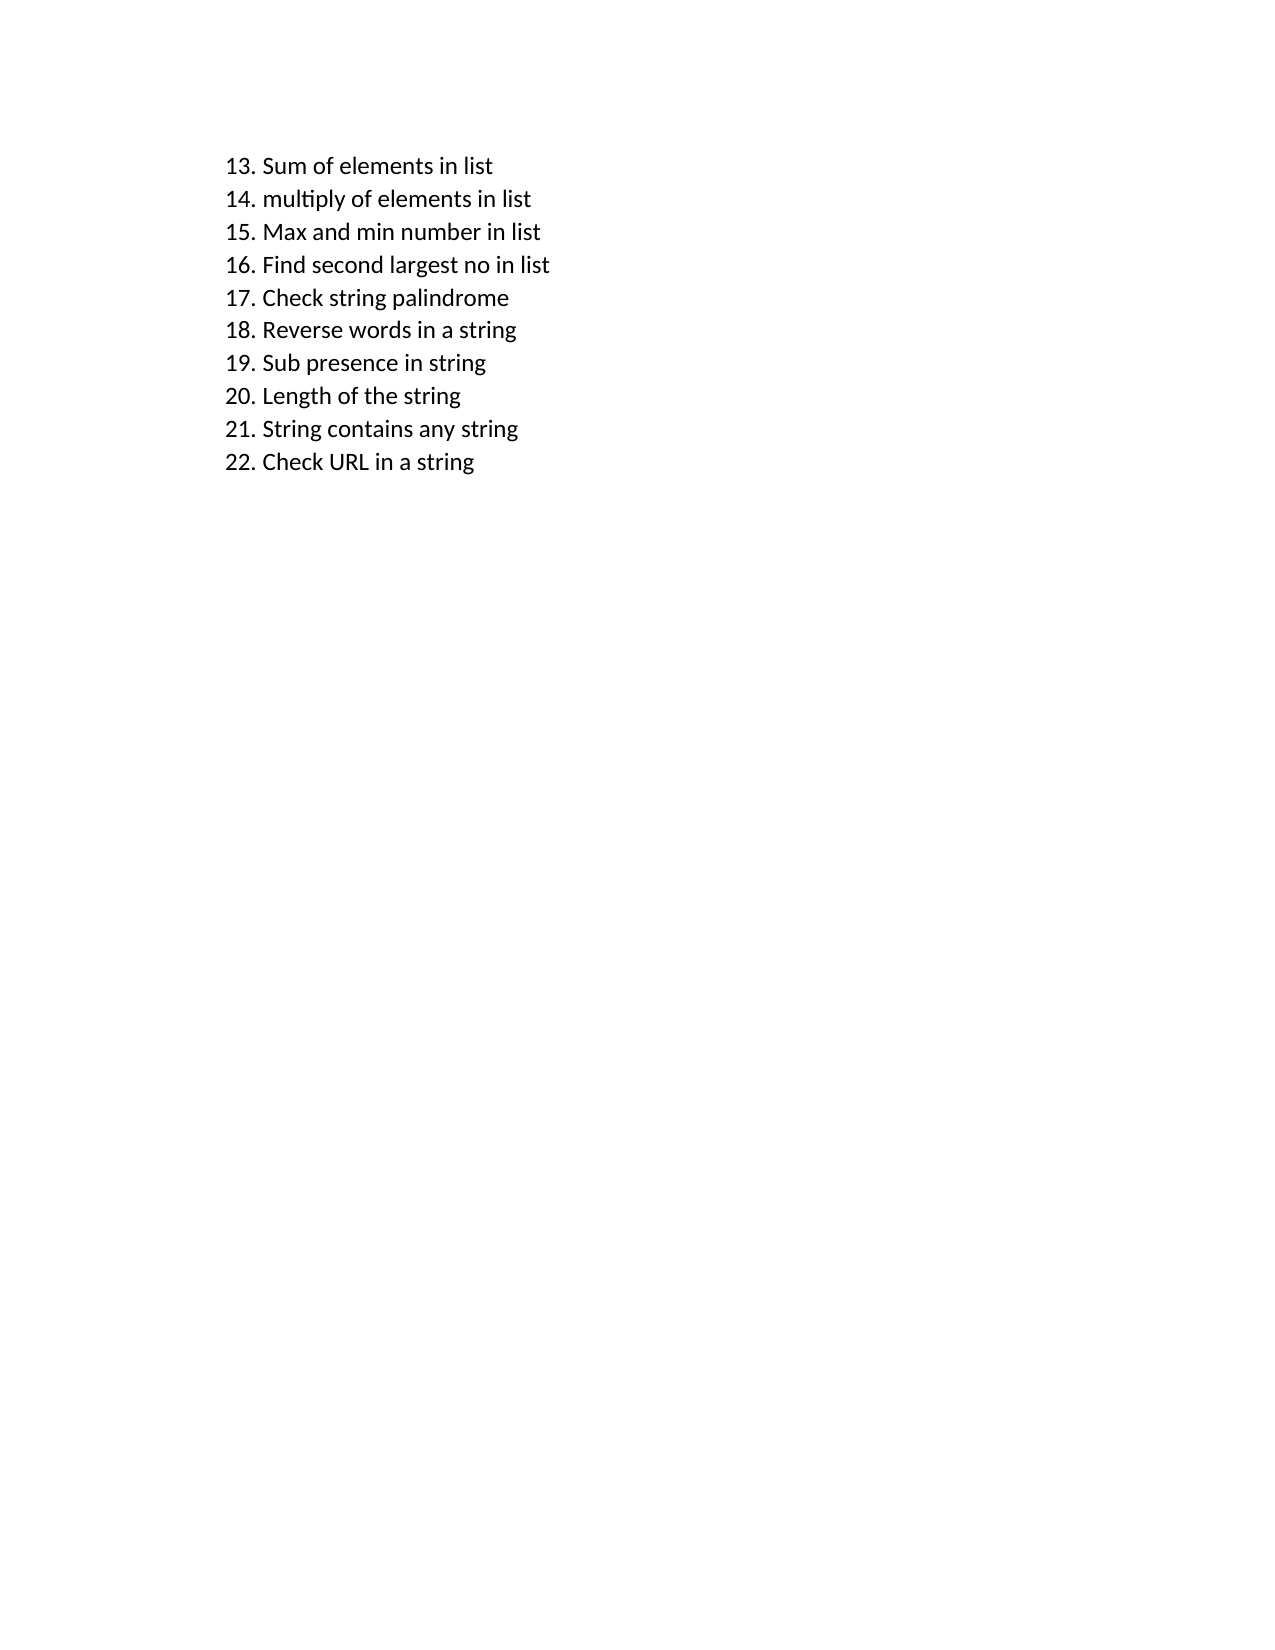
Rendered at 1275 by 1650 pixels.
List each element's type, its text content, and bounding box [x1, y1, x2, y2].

list String contains any string [225, 413, 1125, 444]
list Find second largest no in list [225, 249, 1125, 279]
list Reverse words in a string [225, 314, 1125, 345]
list Max and min number in list [225, 216, 1125, 246]
list Sum of elements in list [225, 150, 1125, 181]
list Check URL in a string [225, 446, 1125, 477]
list multiply of elements in list [225, 183, 1125, 213]
list Length of the string [225, 380, 1125, 411]
list Sub presence in string [225, 347, 1125, 378]
list Check string palindrome [225, 282, 1125, 312]
